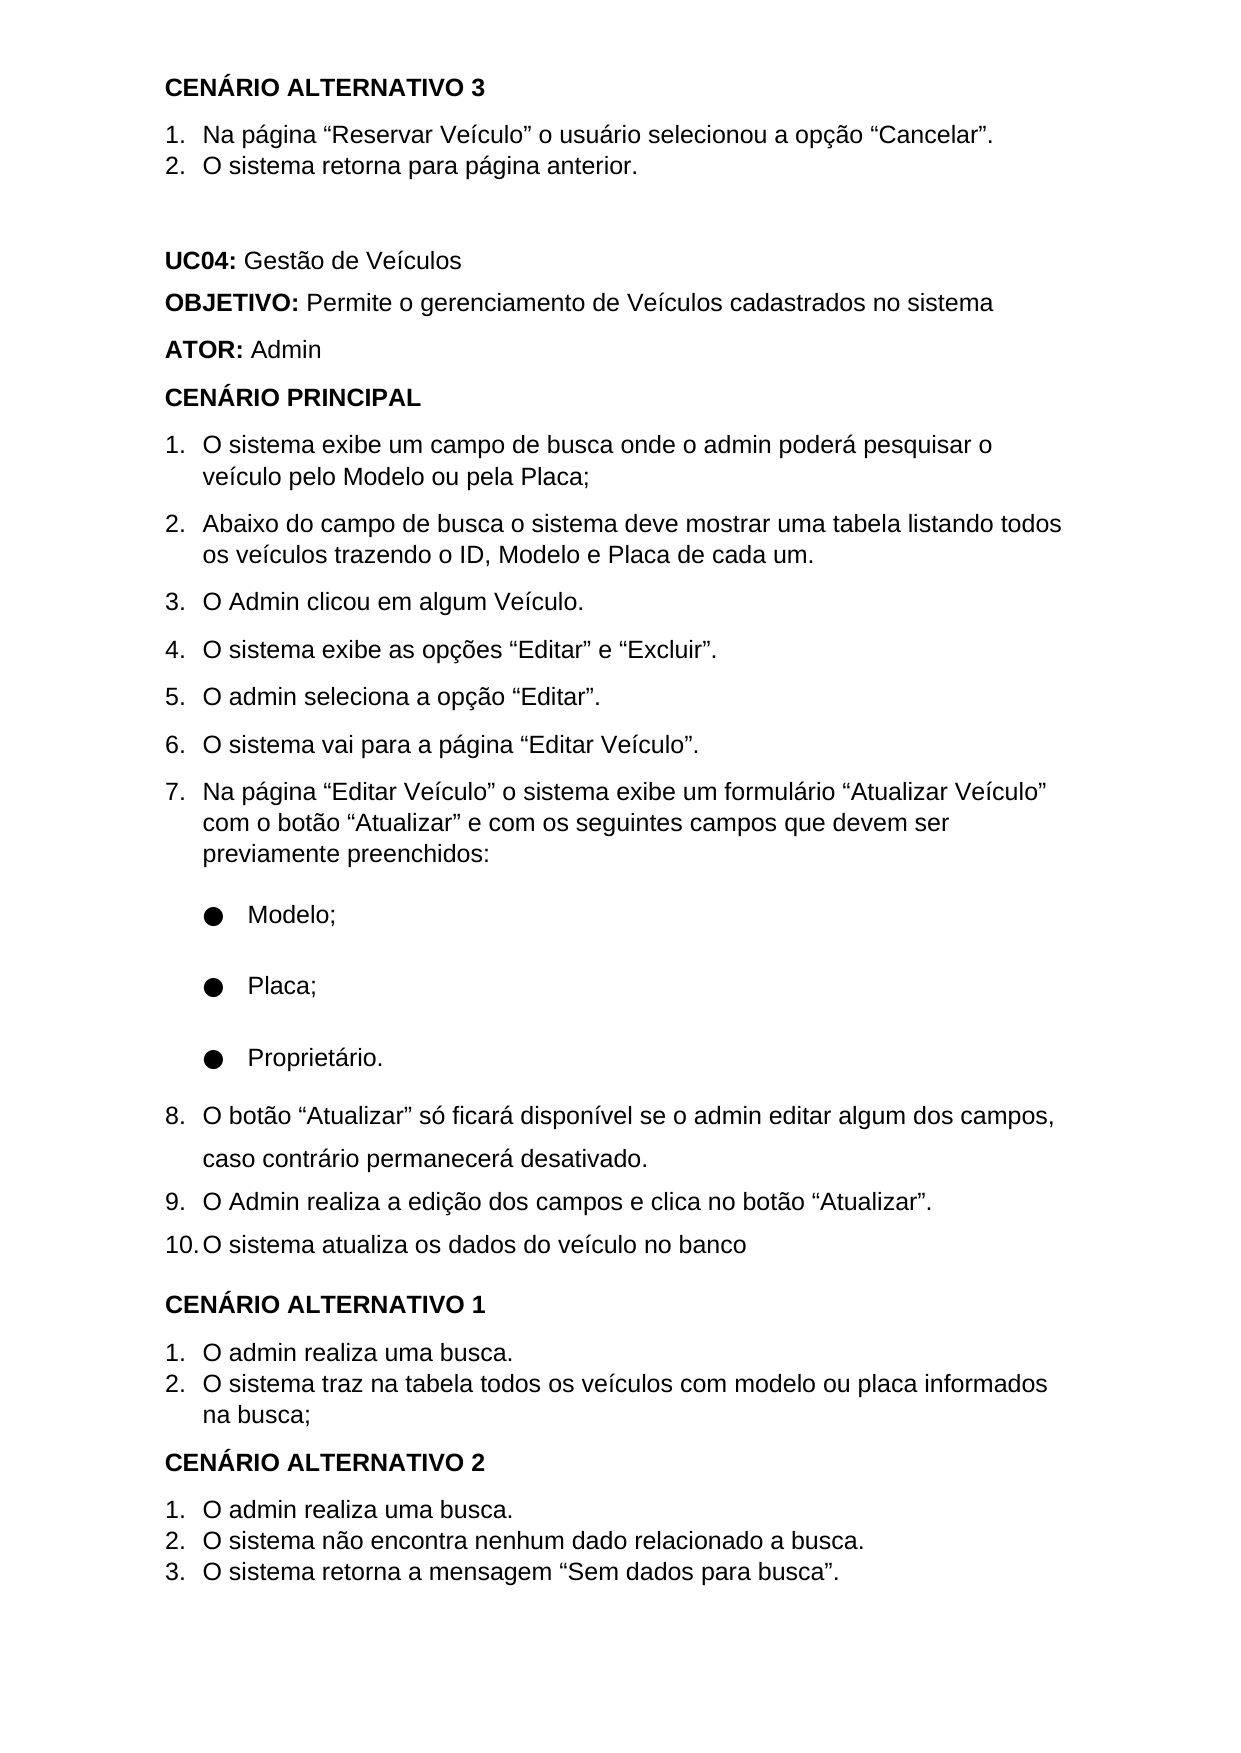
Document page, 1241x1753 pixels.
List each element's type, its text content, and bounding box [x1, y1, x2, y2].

list O sistema não encontra nenhum dado relacionado a busca. [165, 1526, 1054, 1555]
list O admin realiza uma busca. [165, 1338, 1054, 1367]
list O sistema retorna para página anterior. [165, 151, 1074, 180]
list O botão “Atualizar” só ficará disponível se o admin editar algum dos campos, caso contrário permanecerá desativado. [165, 1101, 1074, 1173]
text OBJETIVO: Permite o gerenciamento de Veículos cadastrados no sistema [164, 288, 1074, 317]
list Proprietário. [202, 1029, 1074, 1081]
list O Admin clicou em algum Veículo. [165, 587, 1074, 616]
list O sistema atualiza os dados do veículo no banco [165, 1230, 1074, 1259]
subtitle CENÁRIO PRINCIPAL [164, 383, 1074, 412]
list O Admin realiza a edição dos campos e clica no botão “Atualizar”. [165, 1187, 1074, 1216]
list Placa; [202, 958, 1074, 1009]
subtitle UC04: Gestão de Veículos [164, 246, 1074, 275]
list Na página “Reservar Veículo” o usuário selecionou a opção “Cancelar”. [165, 120, 1054, 149]
subtitle CENÁRIO ALTERNATIVO 1 [165, 1290, 1074, 1319]
list Modelo; [202, 886, 1074, 937]
subtitle CENÁRIO ALTERNATIVO 3 [164, 72, 1074, 101]
list Abaixo do campo de busca o sistema deve mostrar uma tabela listando todos os veículos trazendo o ID, Modelo e Placa de cada um. [165, 509, 1074, 568]
list O sistema vai para a página “Editar Veículo”. [165, 730, 1074, 758]
text ATOR: Admin [164, 335, 1074, 364]
list O sistema exibe um campo de busca onde o admin poderá pesquisar o veículo pelo Modelo ou pela Placa; [165, 430, 1074, 490]
list O sistema exibe as opções “Editar” e “Excluir”. [165, 635, 1074, 663]
list Na página “Editar Veículo” o sistema exibe um formulário “Atualizar Veículo” com o botão “Atualizar” e com os seguintes campos que devem ser previamente preenchidos: [165, 777, 1074, 867]
list O admin seleciona a opção “Editar”. [165, 682, 1074, 711]
subtitle CENÁRIO ALTERNATIVO 2 [164, 1447, 1074, 1476]
list O sistema traz na tabela todos os veículos com modelo ou placa informados na busca; [165, 1369, 1054, 1429]
list O sistema retorna a mensagem “Sem dados para busca”. [165, 1557, 1054, 1586]
list O admin realiza uma busca. [165, 1495, 1054, 1524]
